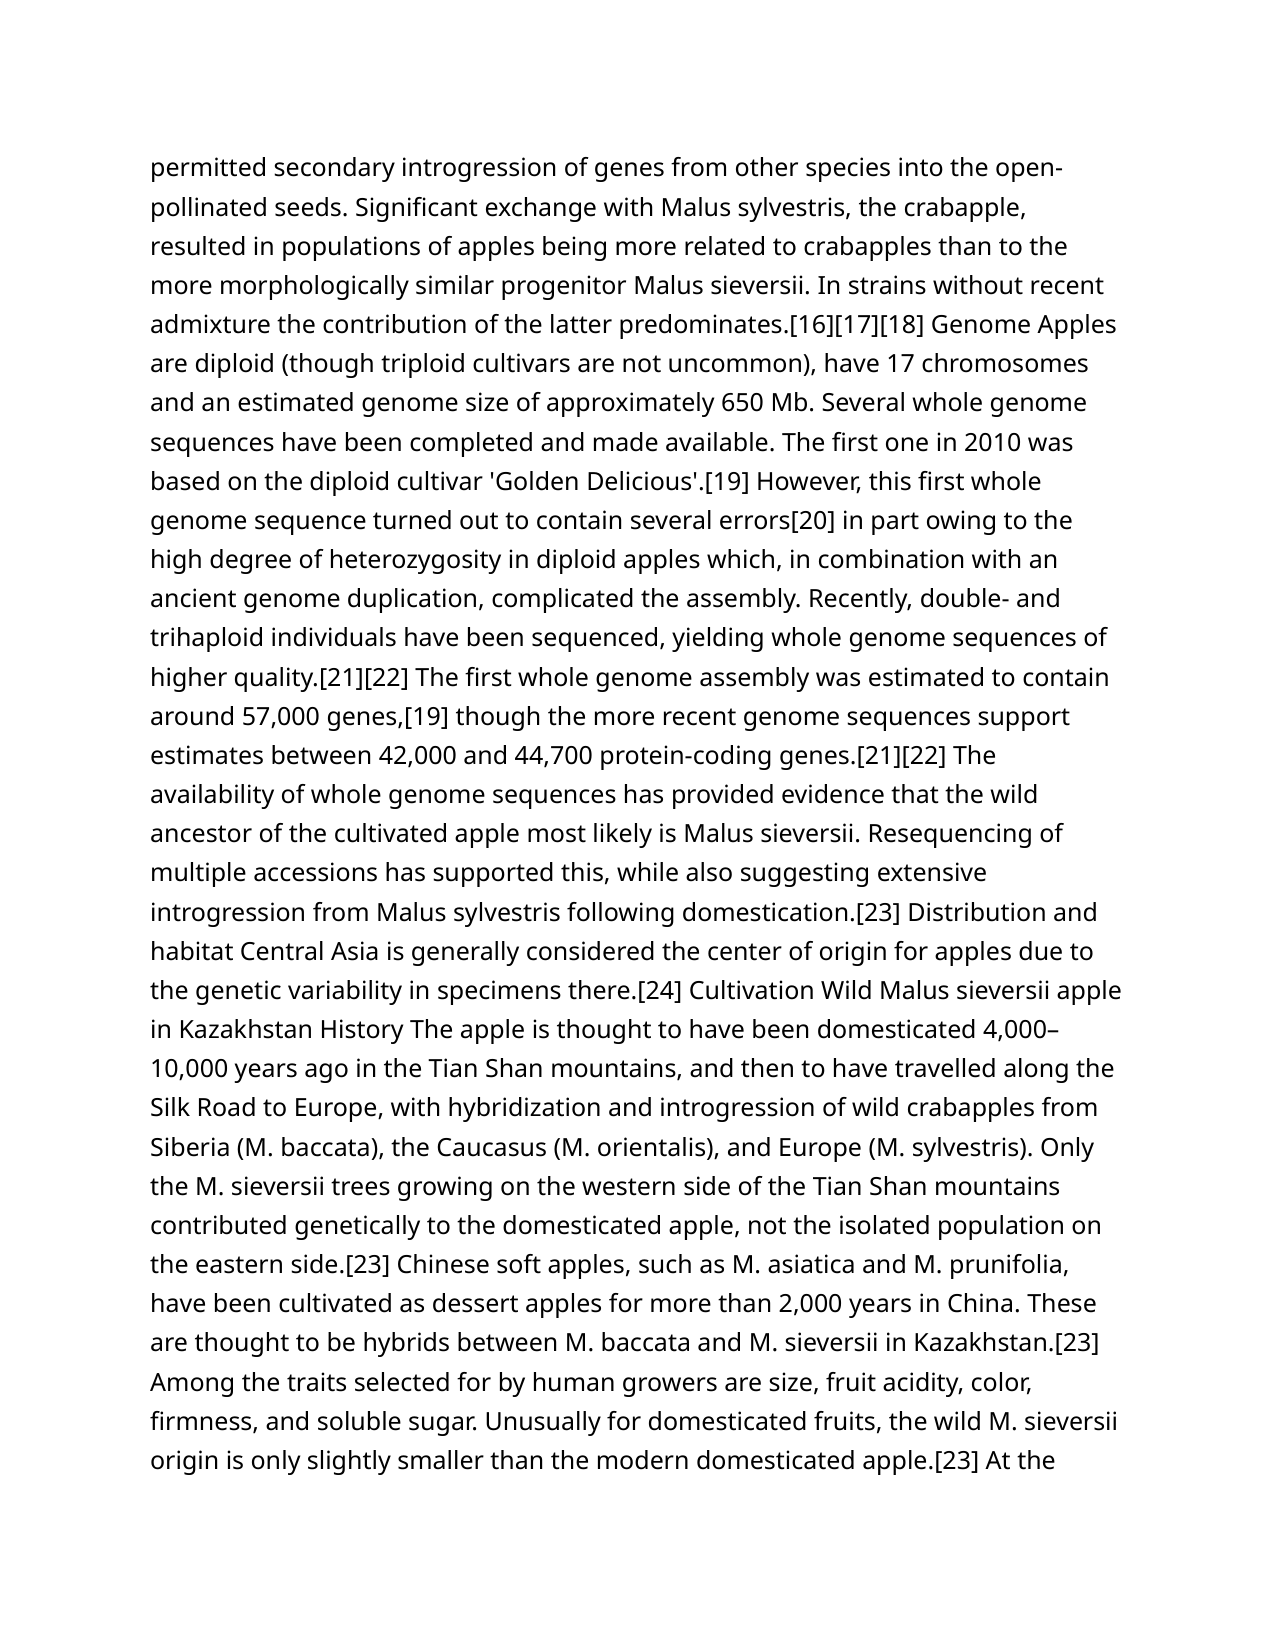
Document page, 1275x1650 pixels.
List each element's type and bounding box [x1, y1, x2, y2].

text [150, 150, 1125, 1477]
